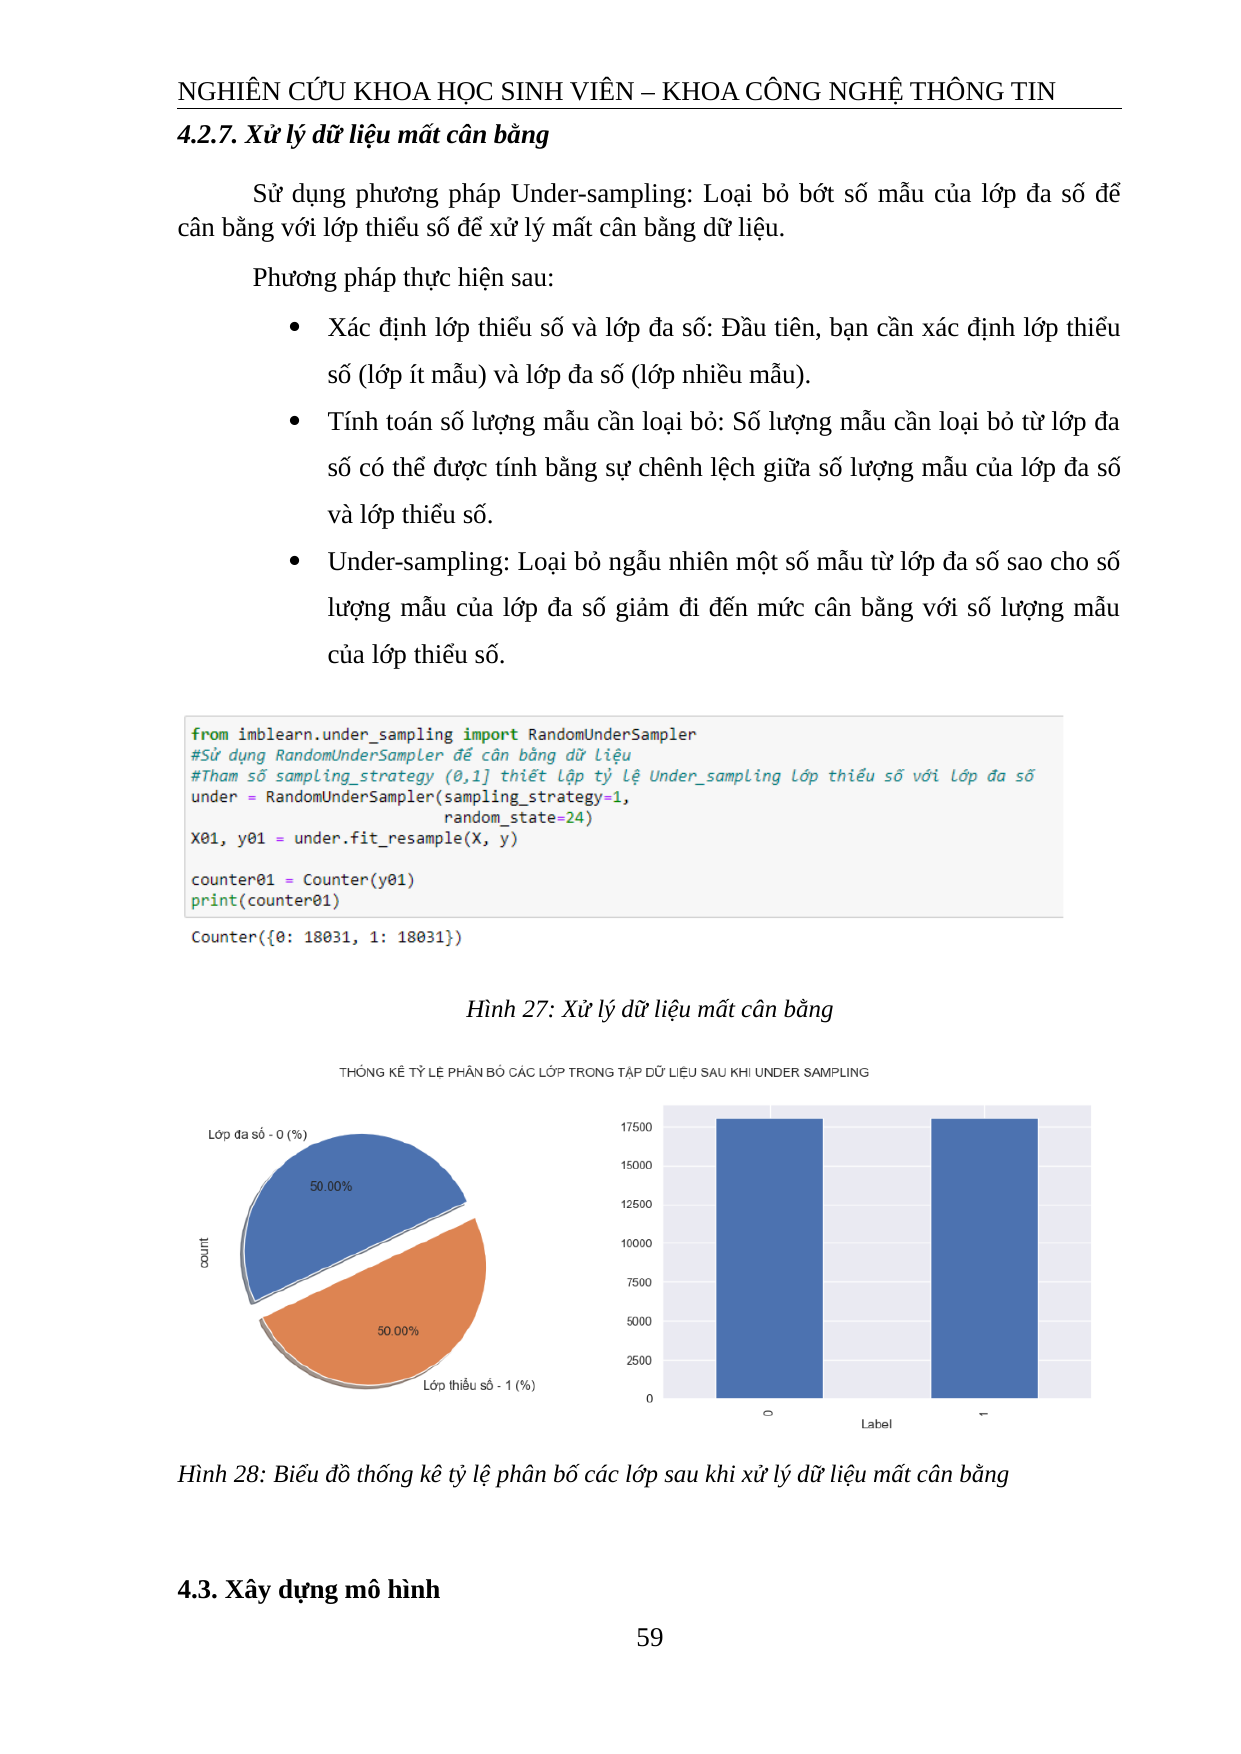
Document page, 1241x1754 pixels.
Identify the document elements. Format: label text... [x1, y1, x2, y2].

list Under-sampling: Loại bỏ ngẫu nhiên một số mẫu từ lớp đa số sao cho số lượng mẫu của lớp đa số giảm đi đến mức cân bằng với số lượng mẫu của lớp thiểu số. [290, 545, 1122, 669]
picture [177, 701, 1064, 962]
text Sử dụng phương pháp Under-sampling: Loại bỏ bớt số mẫu của lớp đa số để cân bằng với lớp thiểu số để xử lý mất cân bằng dữ liệu. [177, 177, 1122, 242]
subtitle Xử lý dữ liệu mất cân bằng [177, 118, 1122, 149]
text Hình 28: Biểu đồ thống kê tỷ lệ phân bố các lớp sau khi xử lý dữ liệu mất cân bằng [177, 1459, 1122, 1487]
picture [177, 1057, 1107, 1440]
list Tính toán số lượng mẫu cần loại bỏ: Số lượng mẫu cần loại bỏ từ lớp đa số có thể được tính bằng sự chênh lệch giữa số lượng mẫu của lớp đa số và lớp thiểu số. [290, 405, 1122, 529]
subtitle Xây dựng mô hình [177, 1573, 1122, 1604]
list Xác định lớp thiểu số và lớp đa số: Đầu tiên, bạn cần xác định lớp thiểu số (lớp ít mẫu) và lớp đa số (lớp nhiều mẫu). [290, 311, 1122, 389]
text Hình 27: Xử lý dữ liệu mất cân bằng [177, 994, 1122, 1023]
text Phương pháp thực hiện sau: [177, 261, 1122, 292]
